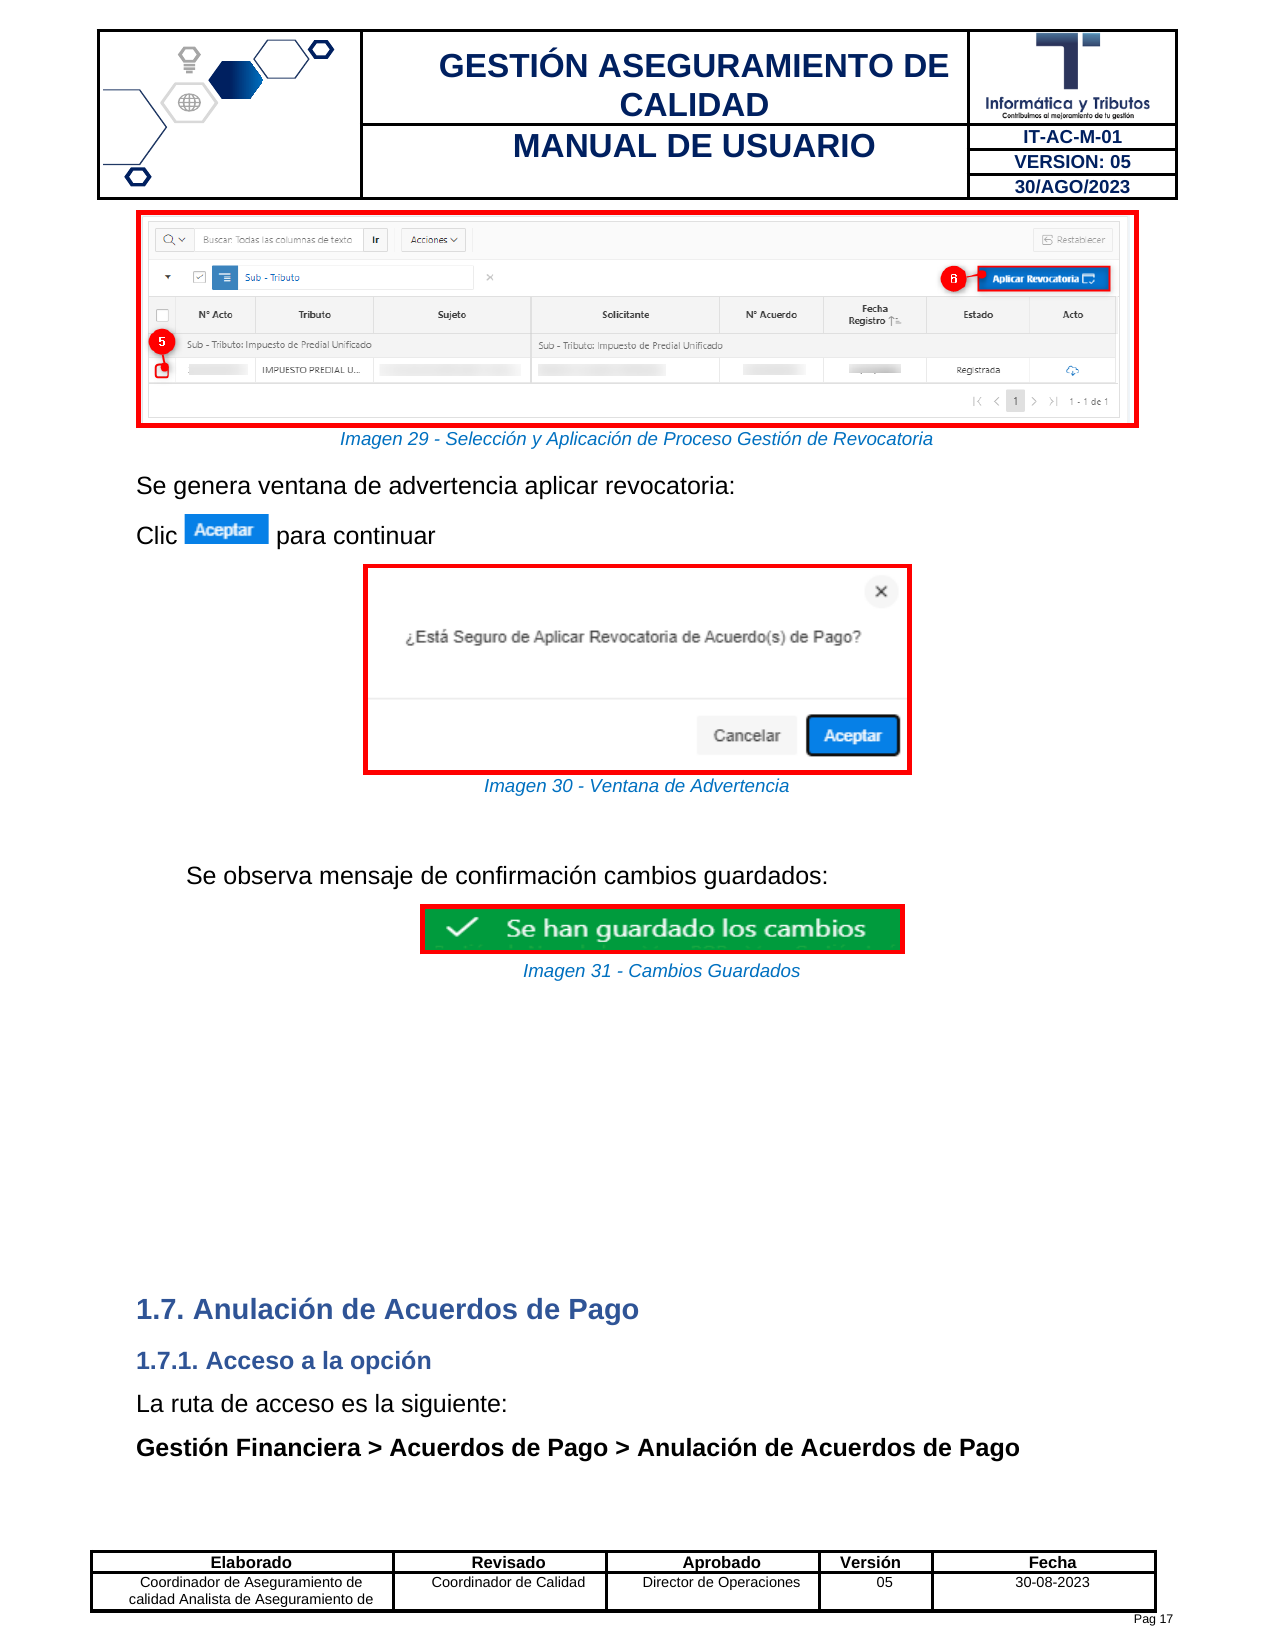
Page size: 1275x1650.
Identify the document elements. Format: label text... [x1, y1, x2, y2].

text Se observa mensaje de confirmación cambios guardados: [186, 861, 1139, 890]
text Gestión Financiera > Acuerdos de Pago > Anulación de Acuerdos de Pago [136, 1433, 1139, 1461]
text Imagen 31 - Cambios Guardados [186, 960, 1139, 982]
text Se genera ventana de advertencia aplicar revocatoria: [136, 471, 1139, 500]
picture [184, 514, 269, 544]
text Imagen 29 - Selección y Aplicación de Proceso Gestión de Revocatoria [136, 428, 1139, 450]
text La ruta de acceso es la siguiente: [136, 1389, 1139, 1418]
subtitle Anulación de Acuerdos de Pago [136, 1292, 1139, 1325]
picture [425, 909, 900, 950]
subtitle Acceso a la opción [136, 1346, 1139, 1375]
picture [141, 215, 1134, 423]
text Clic para continuar [136, 514, 1139, 549]
text Imagen 30 - Ventana de Advertencia [136, 775, 1139, 796]
picture [985, 32, 1150, 120]
picture [368, 568, 907, 770]
